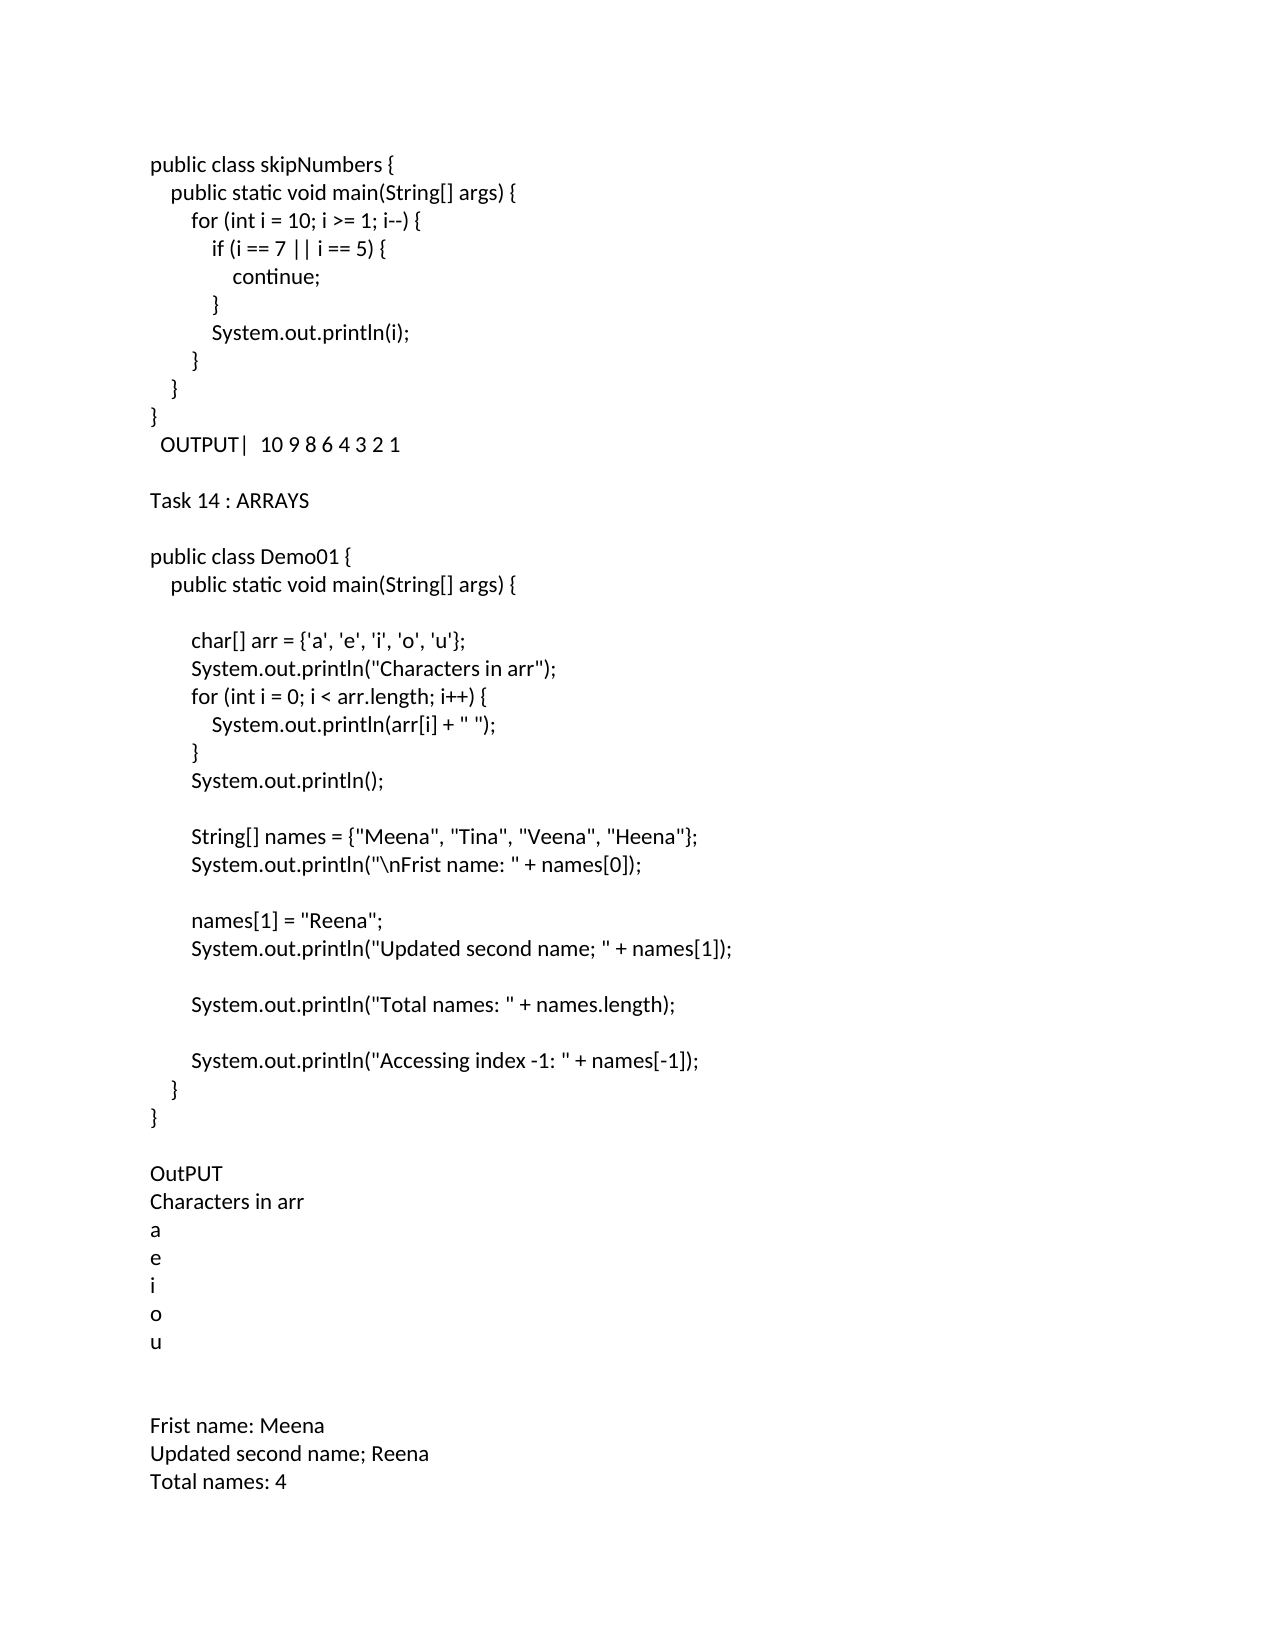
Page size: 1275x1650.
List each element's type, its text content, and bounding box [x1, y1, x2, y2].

text System.out.println(i); [150, 318, 1125, 346]
text System.out.println("Accessing index -1: " + names[-1]); [150, 1047, 1125, 1075]
text if (i == 7 || i == 5) { [150, 234, 1125, 262]
text } [150, 402, 1125, 430]
text } [150, 374, 1125, 402]
text System.out.println("Total names: " + names.length); [150, 991, 1125, 1019]
text } [150, 290, 1125, 318]
text OUTPUT| 10 9 8 6 4 3 2 1 [150, 430, 1125, 458]
text System.out.println("Characters in arr"); [150, 654, 1125, 682]
text a [150, 1215, 1125, 1243]
text } [150, 346, 1125, 374]
text i [150, 1271, 1125, 1299]
text } [150, 1103, 1125, 1131]
text u [150, 1327, 1125, 1355]
text o [150, 1299, 1125, 1327]
text e [150, 1243, 1125, 1271]
text System.out.println("\nFrist name: " + names[0]); [150, 851, 1125, 878]
text System.out.println(arr[i] + " "); [150, 710, 1125, 738]
text char[] arr = {'a', 'e', 'i', 'o', 'u'}; [150, 626, 1125, 654]
text public class skipNumbers { [150, 150, 1125, 178]
text continue; [150, 262, 1125, 290]
text Updated second name; Reena [150, 1439, 1125, 1467]
text System.out.println("Updated second name; " + names[1]); [150, 934, 1125, 963]
text OutPUT [150, 1159, 1125, 1187]
text Frist name: Meena [150, 1411, 1125, 1439]
text System.out.println(); [150, 766, 1125, 794]
text String[] names = {"Meena", "Tina", "Veena", "Heena"}; [150, 822, 1125, 851]
text public static void main(String[] args) { [150, 178, 1125, 206]
text public class Demo01 { [150, 542, 1125, 570]
text Total names: 4 [150, 1467, 1125, 1495]
text public static void main(String[] args) { [150, 570, 1125, 598]
text names[1] = "Reena"; [150, 907, 1125, 934]
text for (int i = 0; i < arr.length; i++) { [150, 682, 1125, 710]
text Characters in arr [150, 1187, 1125, 1215]
text } [150, 738, 1125, 766]
text Task 14 : ARRAYS [150, 486, 1125, 514]
text } [150, 1075, 1125, 1103]
text for (int i = 10; i >= 1; i--) { [150, 206, 1125, 234]
